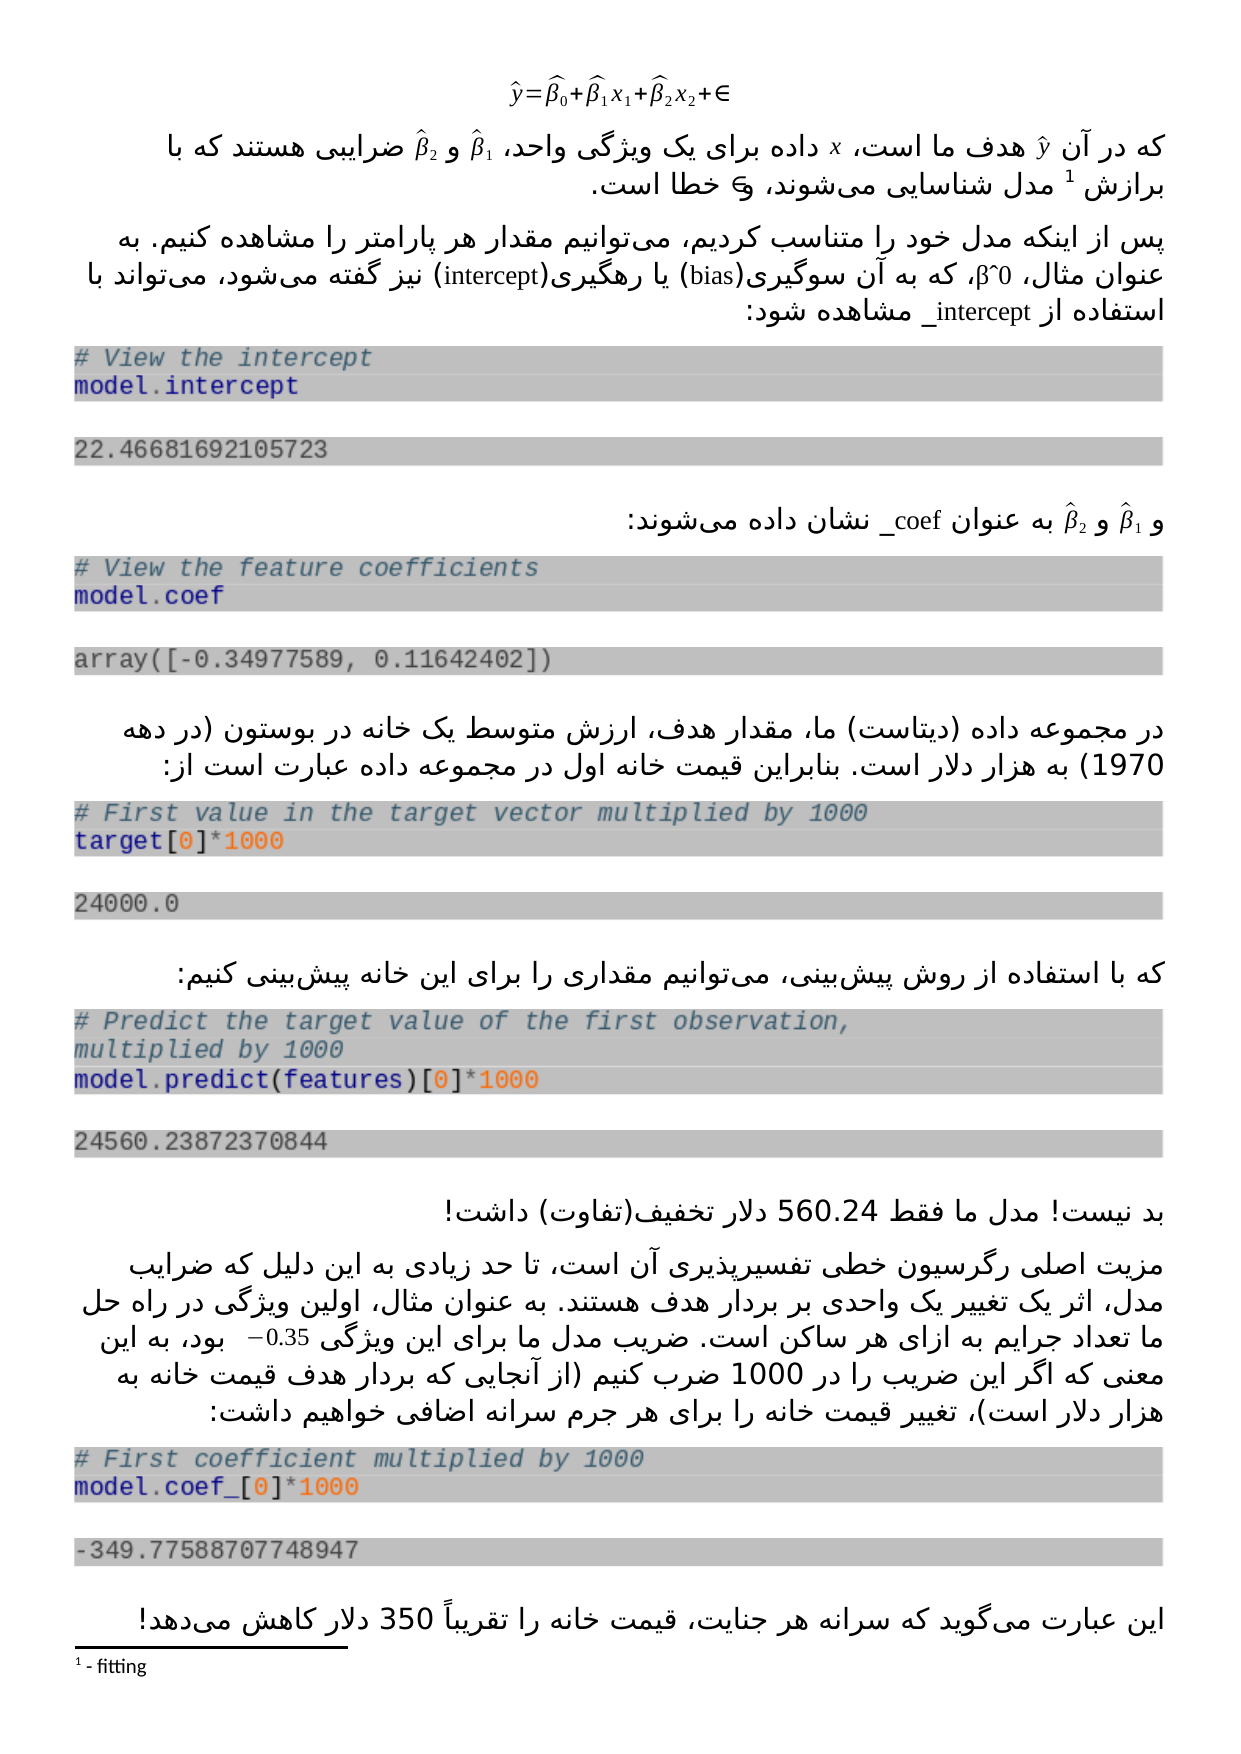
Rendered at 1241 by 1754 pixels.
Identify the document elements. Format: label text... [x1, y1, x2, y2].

text در مجموعه داده (دیتاست) ما، مقدار هدف، ارزش متوسط یک خانه در بوستون (در دهه 1970) به هزار دلار است. بنابراین قیمت خانه اول در مجموعه داده عبارت است از: [75, 711, 1165, 782]
text که با استفاده از روش پیش‌بینی، می‌توانیم مقداری را برای این خانه پیش‌بینی کنیم: [75, 956, 1165, 990]
text این عبارت می‌گوید که سرانه هر جنایت، قیمت خانه را تقریباً 350 دلار کاهش می‌دهد! [75, 1602, 1165, 1636]
text بد نیست! مدل ما فقط 560.24 دلار تخفیف(تفاوت) داشت! [75, 1194, 1165, 1228]
text که در آن هدف ما است، داده برای یک ویژگی واحد، و ضرایبی هستند که با برازش مدل شناسایی می‌شوند، و خطا است. [75, 129, 1165, 201]
text پس از اینکه مدل خود را متناسب کردیم، می‌توانیم مقدار هر پارامتر را مشاهده کنیم. به عنوان مثال، βˆ0، که به آن سوگیری(bias) یا رهگیری(intercept) نیز گفته می‌شود، می‌تواند با استفاده از intercept_ مشاهده شود: [75, 220, 1165, 328]
text مزیت اصلی رگرسیون خطی تفسیرپذیری آن است، تا حد زیادی به این دلیل که ضرایب مدل، اثر یک تغییر یک واحدی بر بردار هدف هستند. به عنوان مثال، اولین ویژگی در راه حل ما تعداد جرایم به ازای هر ساکن است. ضریب مدل ما برای این ویژگی بود، به این معنی که اگر این ضریب را در 1000 ضرب کنیم (از آنجایی که بردار هدف قیمت خانه به هزار دلار است)، تغییر قیمت خانه را برای هر جرم سرانه اضافی خواهیم داشت: [75, 1247, 1165, 1428]
text و و به عنوان coef_ نشان داده می‌شوند: [75, 502, 1165, 537]
